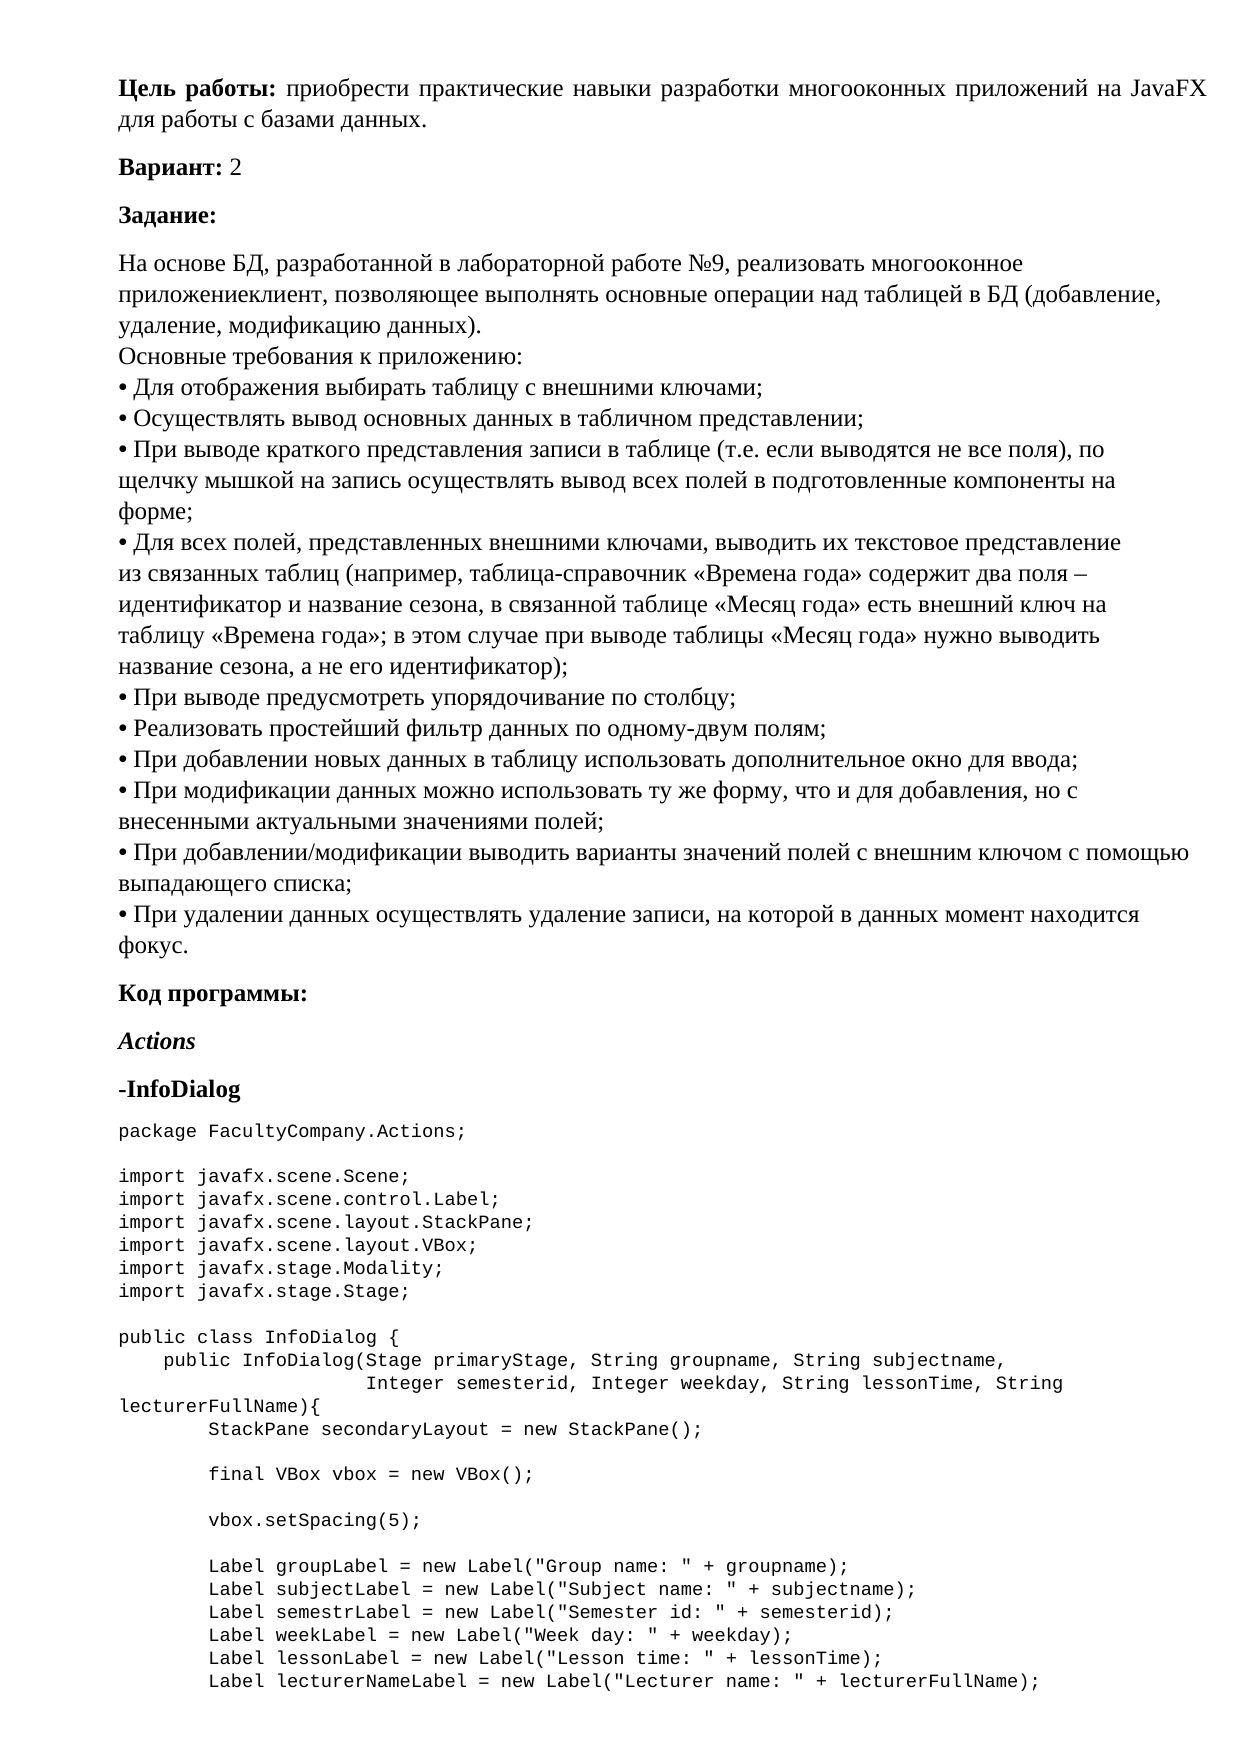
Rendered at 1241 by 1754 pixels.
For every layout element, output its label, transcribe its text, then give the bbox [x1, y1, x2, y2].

text Вариант: 2 [118, 152, 1208, 181]
text Код программы: [118, 978, 1208, 1007]
text Actions [118, 1026, 1208, 1055]
text Цель работы: приобрести практические навыки разработки многооконных приложений на JavaFX для работы с базами данных. [118, 73, 1208, 133]
text -InfoDialog [118, 1074, 1208, 1102]
text Задание: [118, 200, 1208, 229]
text На основе БД, разработанной в лабораторной работе №9, реализовать многооконное приложениеклиент, позволяющее выполнять основные операции над таблицей в БД (добавление, удаление, модификацию данных). Основные требования к приложению: • Для отображения выбирать таблицу с внешними ключами; • Осуществлять вывод основных данных в табличном представлении; • При выводе краткого представления записи в таблице (т.е. если выводятся не все поля), по щелчку мышкой на запись осуществлять вывод всех полей в подготовленные компоненты на форме; • Для всех полей, представленных внешними ключами, выводить их текстовое представление из связанных таблиц (например, таблица-справочник «Времена года» содержит два поля – идентификатор и название сезона, в связанной таблице «Месяц года» есть внешний ключ на таблицу «Времена года»; в этом случае при выводе таблицы «Месяц года» нужно выводить название сезона, а не его идентификатор); • При выводе предусмотреть упорядочивание по столбцу; • Реализовать простейший фильтр данных по одному-двум полям; • При добавлении новых данных в таблицу использовать дополнительное окно для ввода; • При модификации данных можно использовать ту же форму, что и для добавления, но с внесенными актуальными значениями полей; • При добавлении/модификации выводить варианты значений полей с внешним ключом с помощью выпадающего списка; • При удалении данных осуществлять удаление записи, на которой в данных момент находится фокус. [118, 248, 1208, 959]
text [118, 1121, 1208, 1716]
